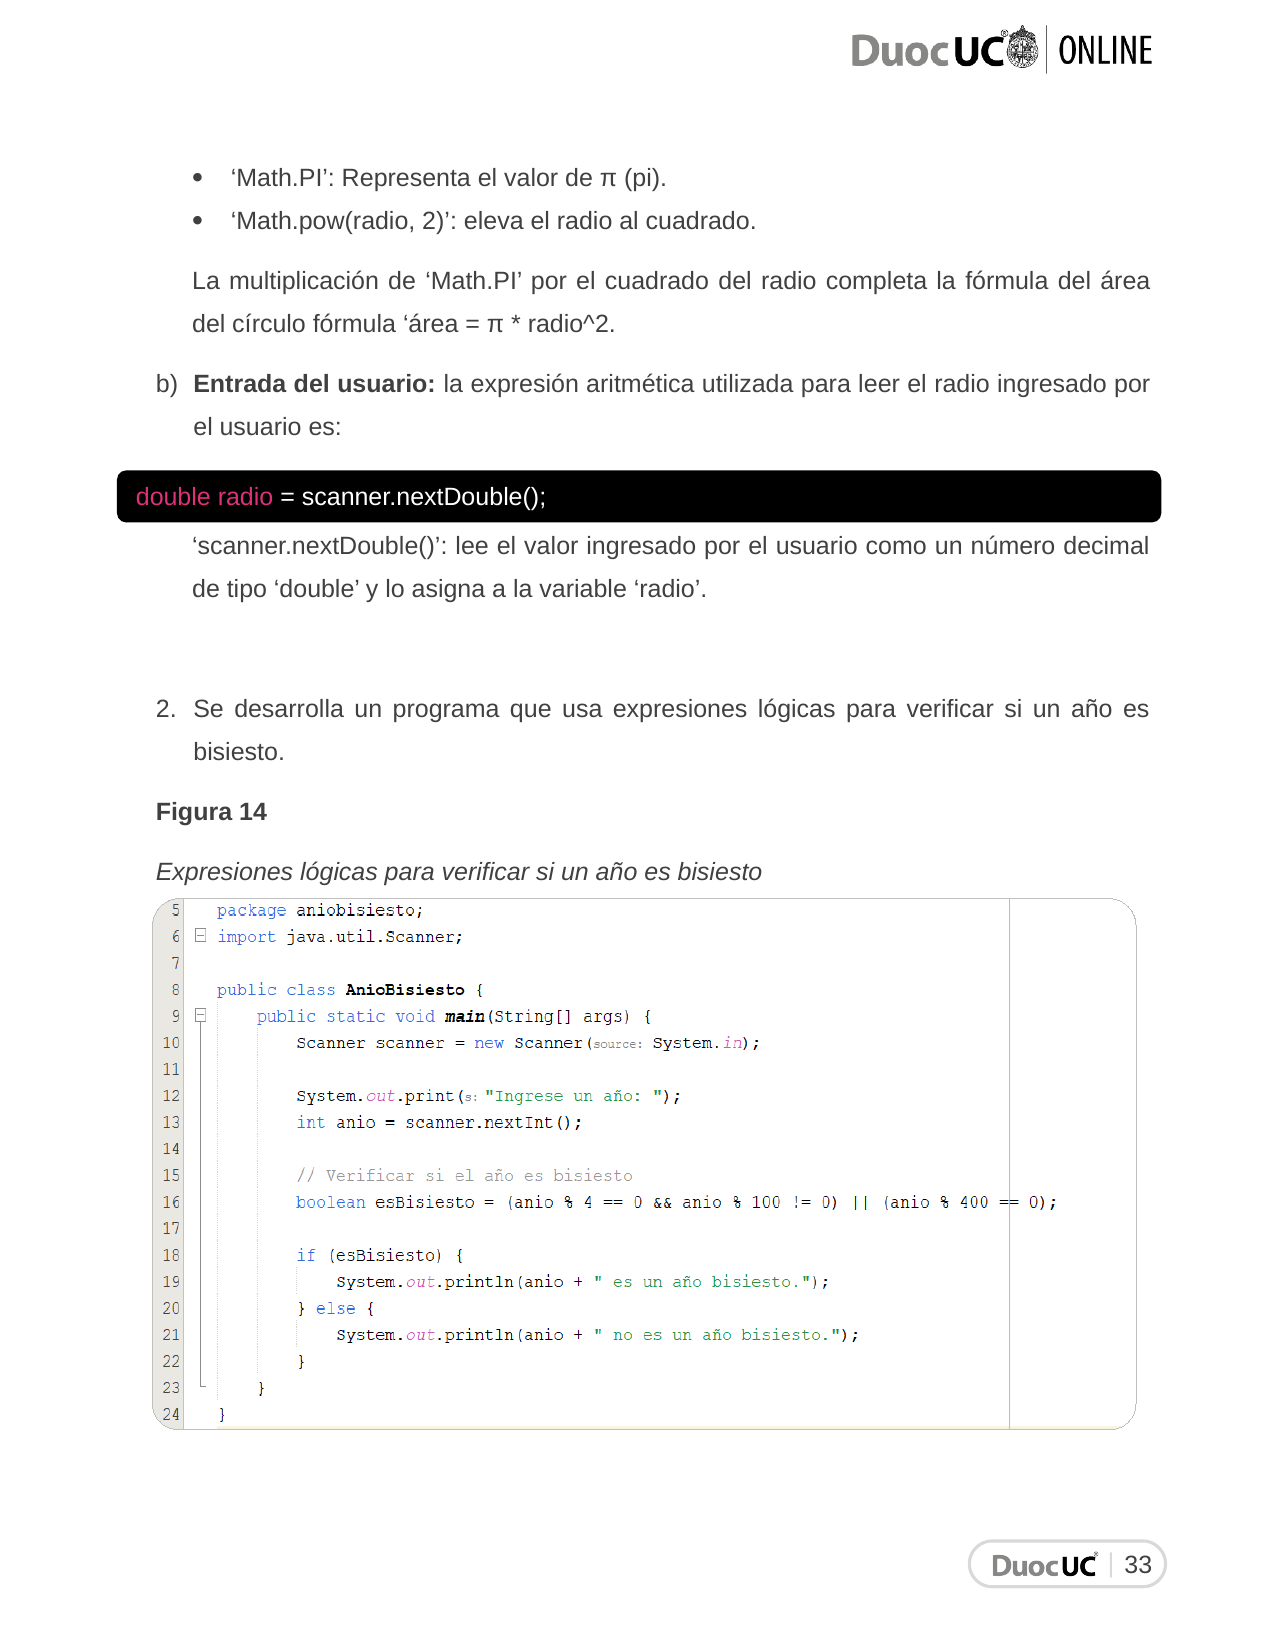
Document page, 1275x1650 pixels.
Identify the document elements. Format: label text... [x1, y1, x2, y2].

picture [832, 0, 1172, 92]
list ‘Math.pow(radio, 2)’: eleva el radio al cuadrado. [193, 206, 1152, 234]
text La multiplicación de ‘Math.PI’ por el cuadrado del radio completa la fórmula del área del círculo fórmula ‘área = π * radio^2. [192, 266, 1152, 337]
picture [979, 1543, 1112, 1585]
picture [152, 898, 1136, 1429]
list Se desarrolla un programa que usa expresiones lógicas para verificar si un año es bisiesto. [156, 694, 1152, 766]
text ‘scanner.nextDouble()’: lee el valor ingresado por el usuario como un número decimal de tipo ‘double’ y lo asigna a la variable ‘radio’. [192, 531, 1152, 603]
list Entrada del usuario: la expresión aritmética utilizada para leer el radio ingresado por el usuario es: [156, 368, 1152, 440]
text Figura 14 [156, 797, 1152, 826]
picture [979, 1586, 1112, 1590]
text Expresiones lógicas para verificar si un año es bisiesto [156, 857, 1152, 885]
list ‘Math.PI’: Representa el valor de π (pi). [193, 162, 1152, 191]
